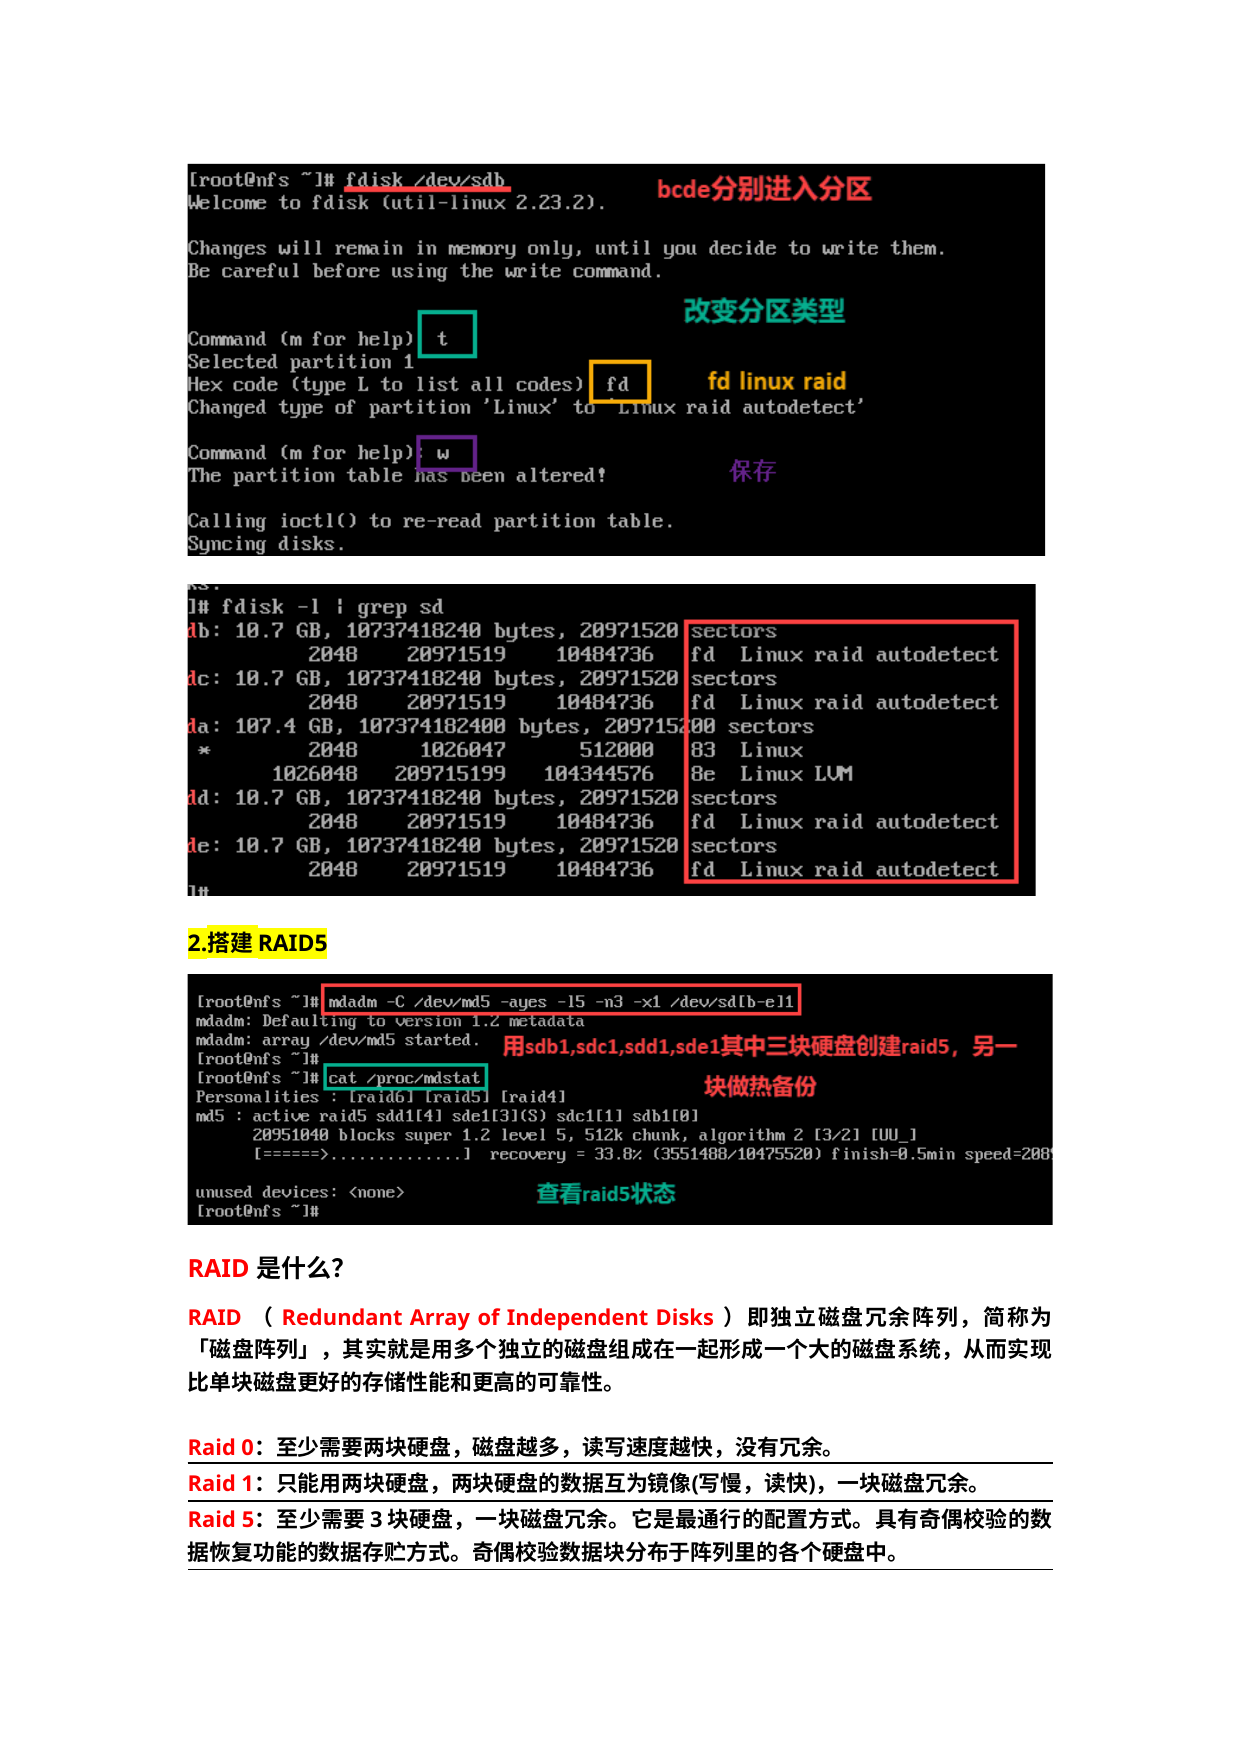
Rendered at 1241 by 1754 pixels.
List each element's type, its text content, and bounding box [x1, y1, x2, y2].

text Raid 5：至少需要3块硬盘，一块磁盘冗余。它是最通行的配置方式。具有奇偶校验的数据恢复功能的数据存贮方式。奇偶校验数据块分布于阵列里的各个硬盘中。 [187, 1502, 1053, 1570]
text RAID 是什么？ [187, 1234, 1053, 1299]
picture [187, 162, 1046, 556]
picture [187, 584, 1036, 896]
text Raid 0：至少需要两块硬盘，磁盘越多，读写速度越快，没有冗余。 [187, 1429, 1053, 1462]
picture [187, 974, 1053, 1225]
text RAID （ Redundant Array of Independent Disks ）即独立磁盘冗余阵列，简称为「磁盘阵列」，其实就是用多个独立的磁盘组成在一起形成一个大的磁盘系统，从而实现比单块磁盘更好的存储性能和更高的可靠性。 [187, 1299, 1053, 1397]
text 2.搭建RAID5 [187, 909, 1053, 974]
text Raid 1：只能用两块硬盘，两块硬盘的数据互为镜像(写慢，读快)，一块磁盘冗余。 [187, 1463, 1053, 1502]
